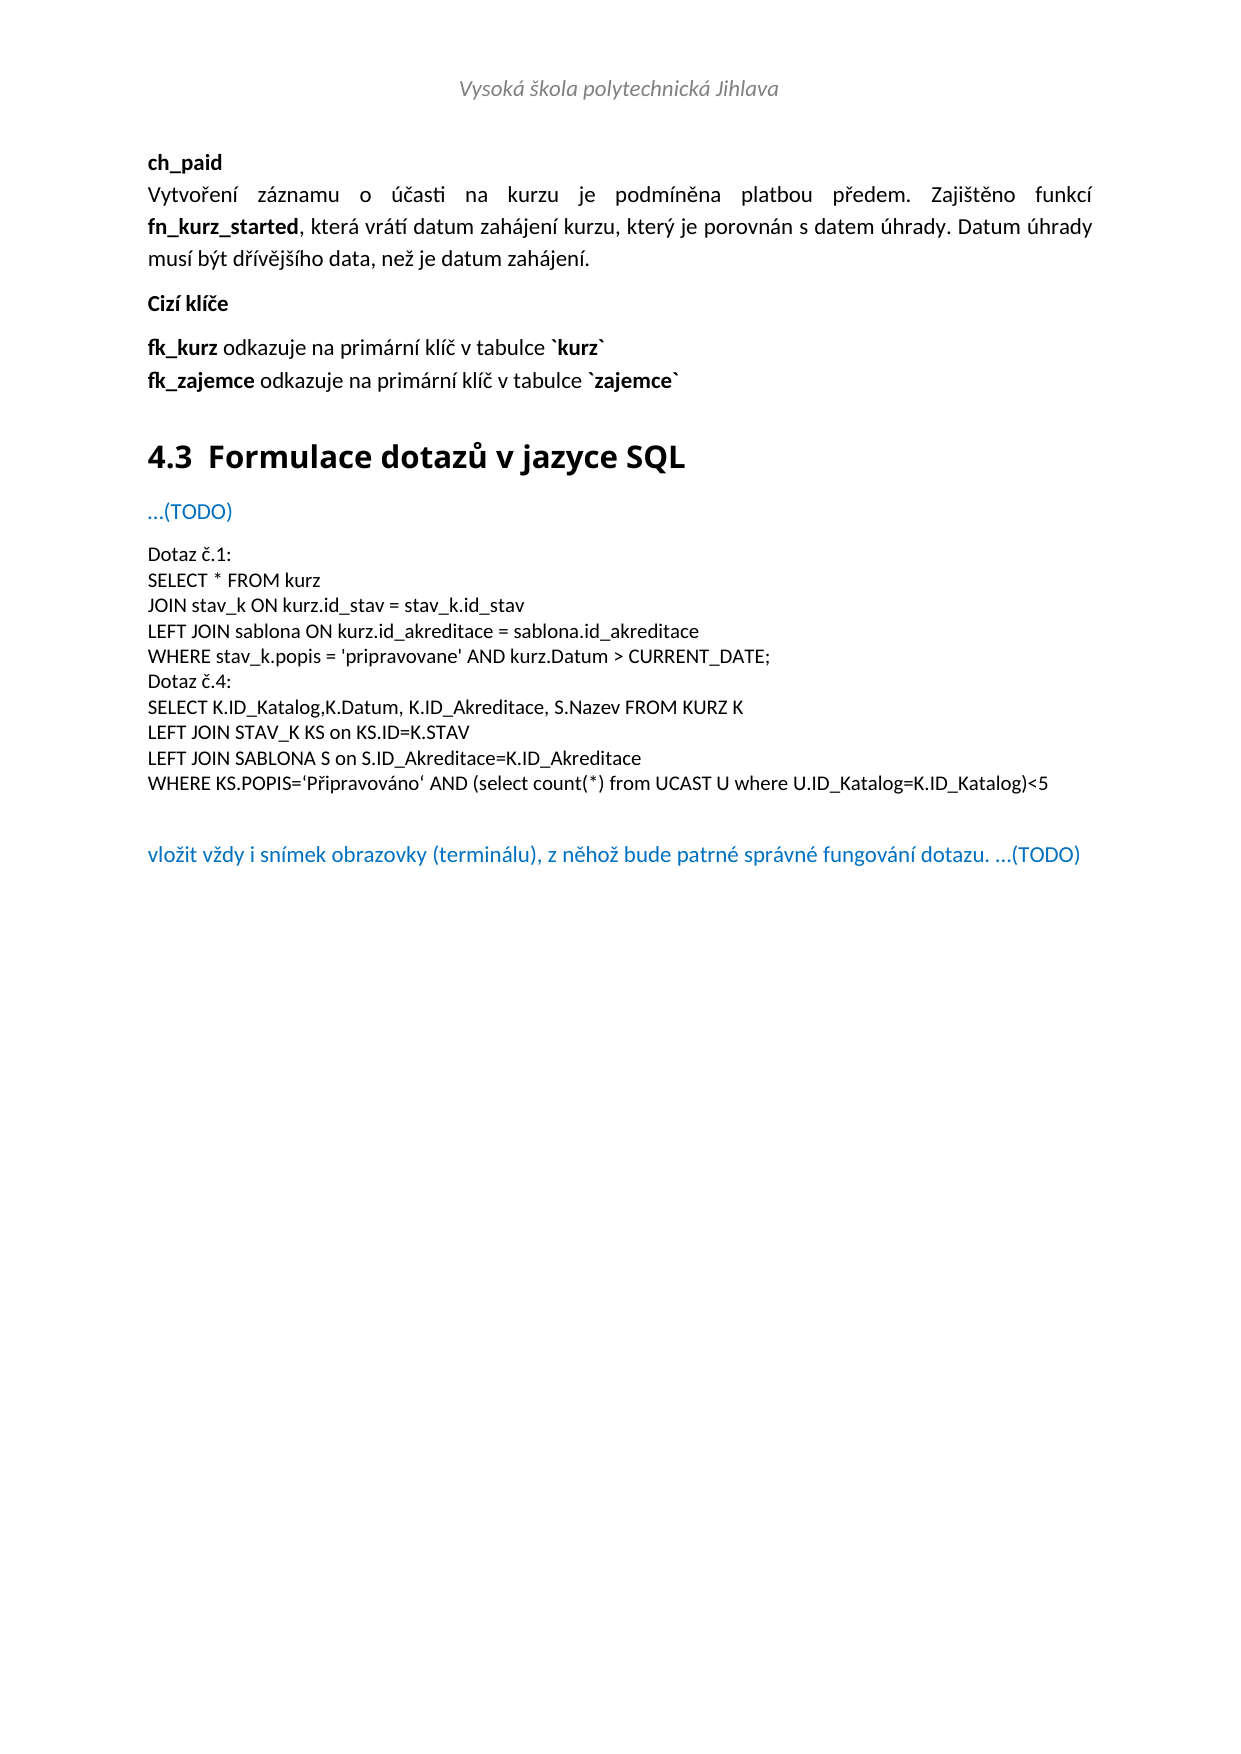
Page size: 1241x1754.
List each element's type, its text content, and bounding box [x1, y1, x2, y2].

text Cizí klíče [148, 289, 1093, 317]
subtitle Formulace dotazů v jazyce SQL [148, 435, 1093, 478]
text fk_kurz odkazuje na primární klíč v tabulce `kurz` fk_zajemce odkazuje na primární klíč v tabulce `zajemce` [148, 333, 1093, 394]
text WHERE stav_k.popis = 'pripravovane' AND kurz.Datum > CURRENT_DATE; [148, 643, 1093, 669]
text vložit vždy i snímek obrazovky (terminálu), z něhož bude patrné správné fungování dotazu. …(TODO) [148, 840, 1093, 868]
text Dotaz č.1: SELECT * FROM kurz [148, 542, 1093, 592]
text WHERE KS.POPIS=‘Připravováno‘ AND (select count(*) from UCAST U where U.ID_Katalog=K.ID_Katalog)<5 [148, 770, 1093, 796]
text JOIN stav_k ON kurz.id_stav = stav_k.id_stav [148, 592, 1093, 618]
text Dotaz č.4: SELECT K.ID_Katalog,K.Datum, K.ID_Akreditace, S.Nazev FROM KURZ K LEFT JOIN STAV_K KS on KS.ID=K.STAV LEFT JOIN SABLONA S on S.ID_Akreditace=K.ID_Akreditace [148, 669, 1093, 770]
text ch_paid Vytvoření záznamu o účasti na kurzu je podmíněna platbou předem. Zajištěno funkcí fn_kurz_started, která vrátí datum zahájení kurzu, který je porovnán s datem úhrady. Datum úhrady musí být dřívějšího data, než je datum zahájení. [148, 148, 1093, 272]
text LEFT JOIN sablona ON kurz.id_akreditace = sablona.id_akreditace [148, 618, 1093, 643]
text …(TODO) [148, 497, 1093, 525]
